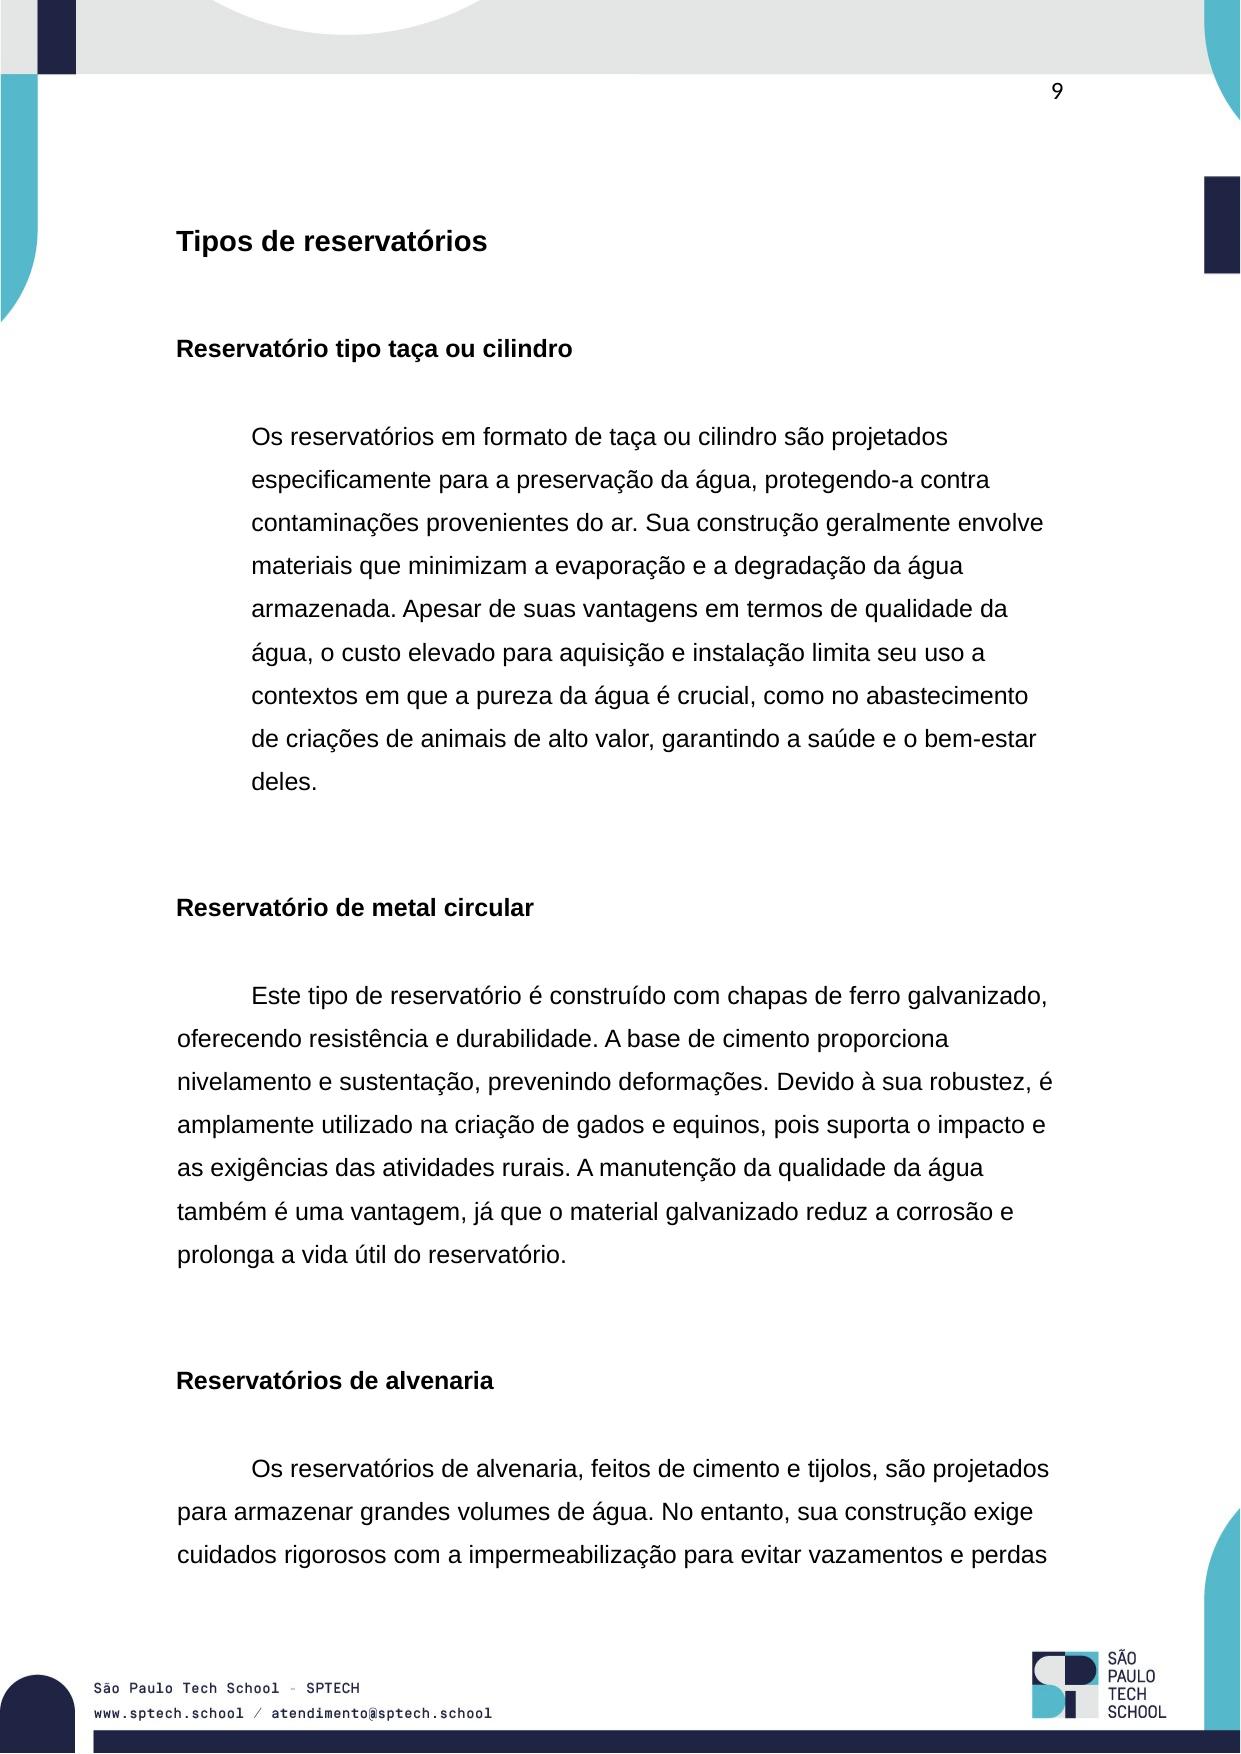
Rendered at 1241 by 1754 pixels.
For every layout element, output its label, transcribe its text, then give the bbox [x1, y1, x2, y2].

text Os reservatórios em formato de taça ou cilindro são projetados especificamente para a preservação da água, protegendo-a contra contaminações provenientes do ar. Sua construção geralmente envolve materiais que minimizam a evaporação e a degradação da água armazenada. Apesar de suas vantagens em termos de qualidade da água, o custo elevado para aquisição e instalação limita seu uso a contextos em que a pureza da água é crucial, como no abastecimento de criações de animais de alto valor, garantindo a saúde e o bem-estar deles. [251, 422, 1063, 796]
subtitle Tipos de reservatórios [176, 224, 1070, 258]
subtitle Reservatório tipo taça ou cilindro [176, 334, 1070, 363]
subtitle Reservatórios de alvenaria [176, 1366, 1070, 1395]
text Este tipo de reservatório é construído com chapas de ferro galvanizado, oferecendo resistência e durabilidade. A base de cimento proporciona nivelamento e sustentação, prevenindo deformações. Devido à sua robustez, é amplamente utilizado na criação de gados e equinos, pois suporta o impacto e as exigências das atividades rurais. A manutenção da qualidade da água também é uma vantagem, já que o material galvanizado reduz a corrosão e prolonga a vida útil do reservatório. [177, 981, 1063, 1268]
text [177, 1454, 1063, 1569]
picture [0, 0, 1241, 1753]
subtitle Reservatório de metal circular [176, 893, 1070, 922]
